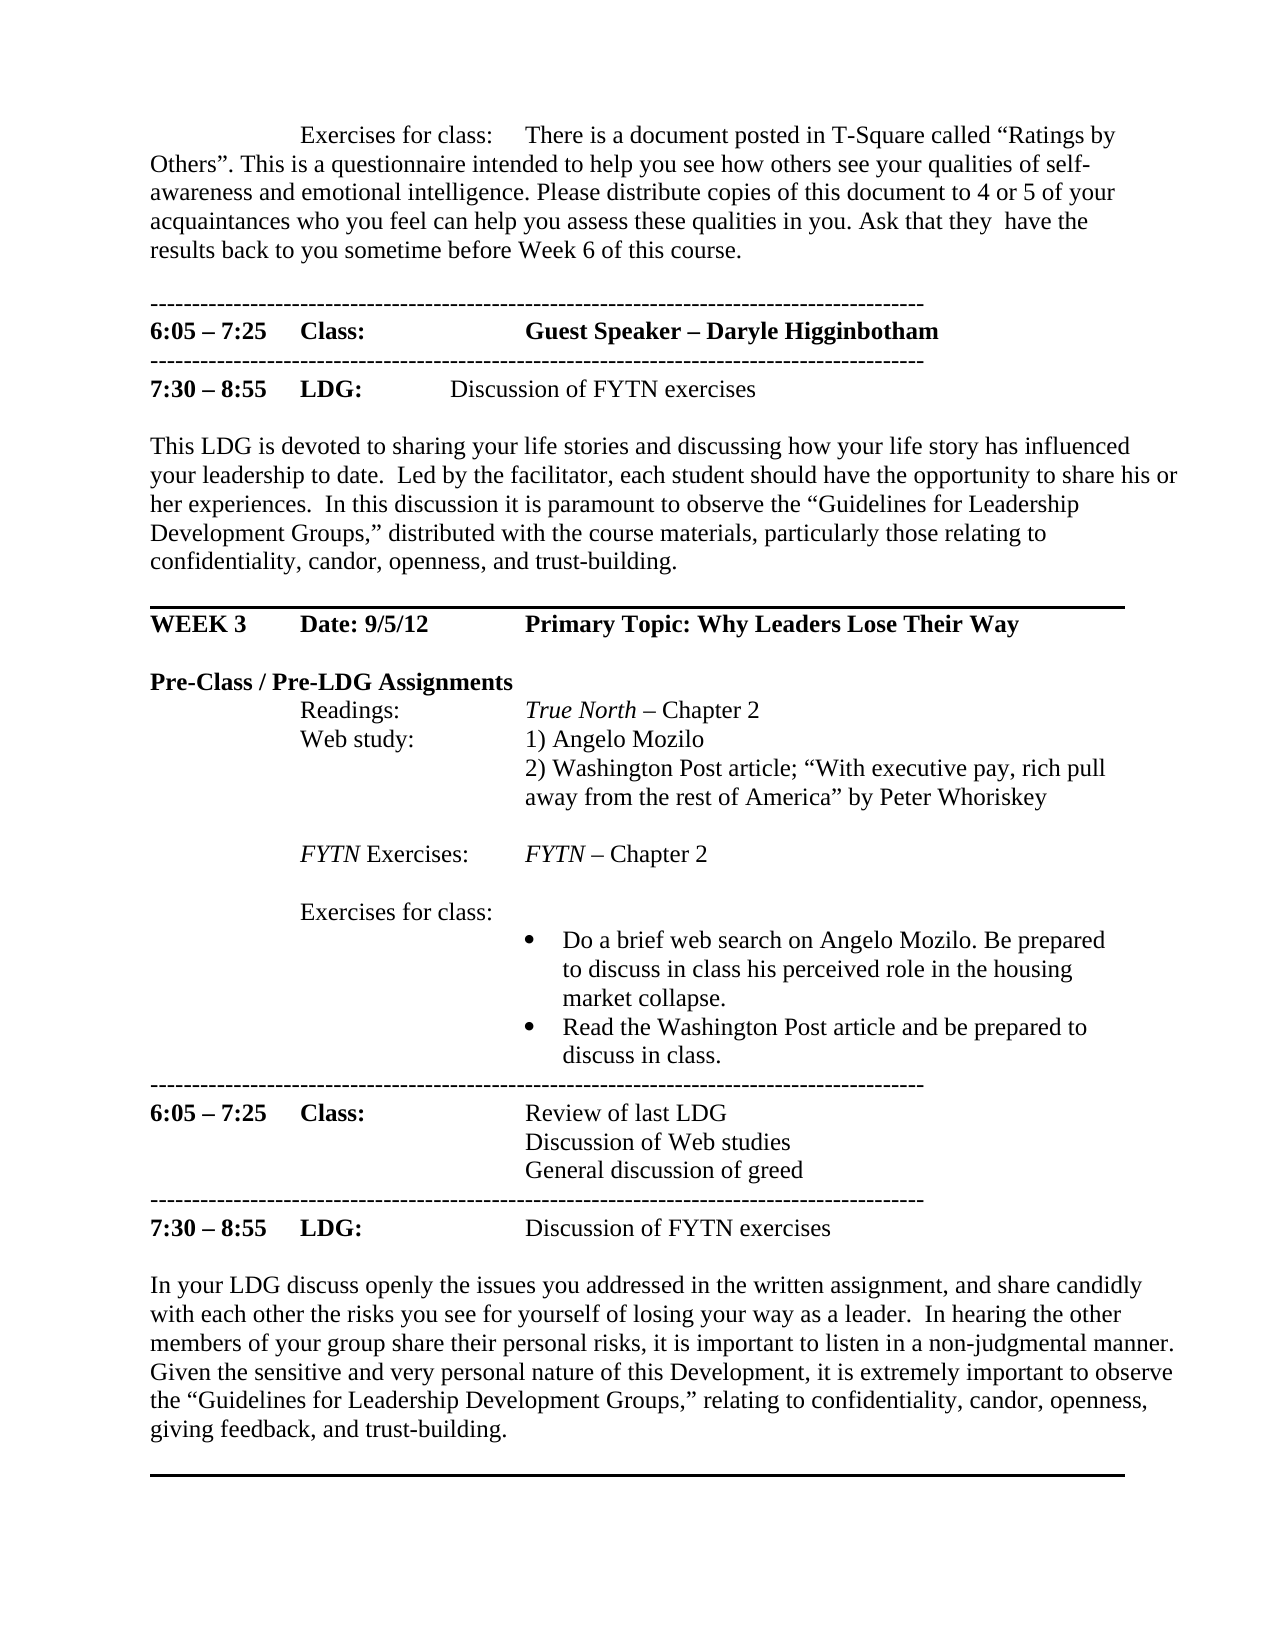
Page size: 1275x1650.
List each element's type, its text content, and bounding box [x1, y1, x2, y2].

text In your LDG discuss openly the issues you addressed in the written assignment, and share candidly with each other the risks you see for yourself of losing your way as a leader. In hearing the other members of your group share their personal risks, it is important to listen in a non-judgmental manner. Given the sensitive and very personal nature of this Development, it is extremely important to observe the “Guidelines for Leadership Development Groups,” relating to confidentiality, candor, openness, giving feedback, and trust-building. [150, 1270, 1181, 1443]
list Do a brief web search on Angelo Mozilo. Be prepared to discuss in class his perceived role in the housing market collapse. [525, 925, 1125, 1012]
text Discussion of Web studies [150, 1127, 1125, 1155]
text --------------------------------------------------------------------------------------------- [150, 288, 1125, 316]
text General discussion of greed [150, 1155, 1125, 1184]
text 6:05 – 7:25 Class: Guest Speaker – Daryle Higginbotham [150, 316, 1125, 345]
text Pre-Class / Pre-LDG Assignments [150, 667, 1125, 695]
text Web study: 1) Angelo Mozilo [150, 724, 1125, 753]
list Read the Washington Post article and be prepared to discuss in class. [525, 1012, 1125, 1069]
text 7:30 – 8:55 LDG: Discussion of FYTN exercises [150, 374, 1181, 403]
text 6:05 – 7:25 Class: Review of last LDG [150, 1098, 1125, 1127]
text Exercises for class: [300, 897, 1125, 925]
text --------------------------------------------------------------------------------------------- [150, 1184, 1125, 1213]
text 2) Washington Post article; “With executive pay, rich pull away from the rest of America” by Peter Whoriskey [525, 753, 1125, 810]
text WEEK 3 Date: 9/5/12 Primary Topic: Why Leaders Lose Their Way [150, 609, 1125, 638]
text FYTN Exercises: FYTN – Chapter 2 [150, 839, 1125, 868]
text Exercises for class: There is a document posted in T-Square called “Ratings by Others”. This is a questionnaire intended to help you see how others see your qualities of self-awareness and emotional intelligence. Please distribute copies of this document to 4 or 5 of your acquaintances who you feel can help you assess these qualities in you. Ask that they have the results back to you sometime before Week 6 of this course. [150, 120, 1125, 264]
text This LDG is devoted to sharing your life stories and discussing how your life story has influenced your leadership to date. Led by the facilitator, each student should have the opportunity to share his or her experiences. In this discussion it is paramount to observe the “Guidelines for Leadership Development Groups,” distributed with the course materials, particularly those relating to confidentiality, candor, openness, and trust-building. [150, 431, 1181, 575]
text 7:30 – 8:55 LDG: Discussion of FYTN exercises [150, 1213, 1125, 1242]
text Readings: True North – Chapter 2 [150, 695, 1125, 724]
text --------------------------------------------------------------------------------------------- [150, 345, 1125, 374]
text --------------------------------------------------------------------------------------------- [150, 1069, 1125, 1098]
